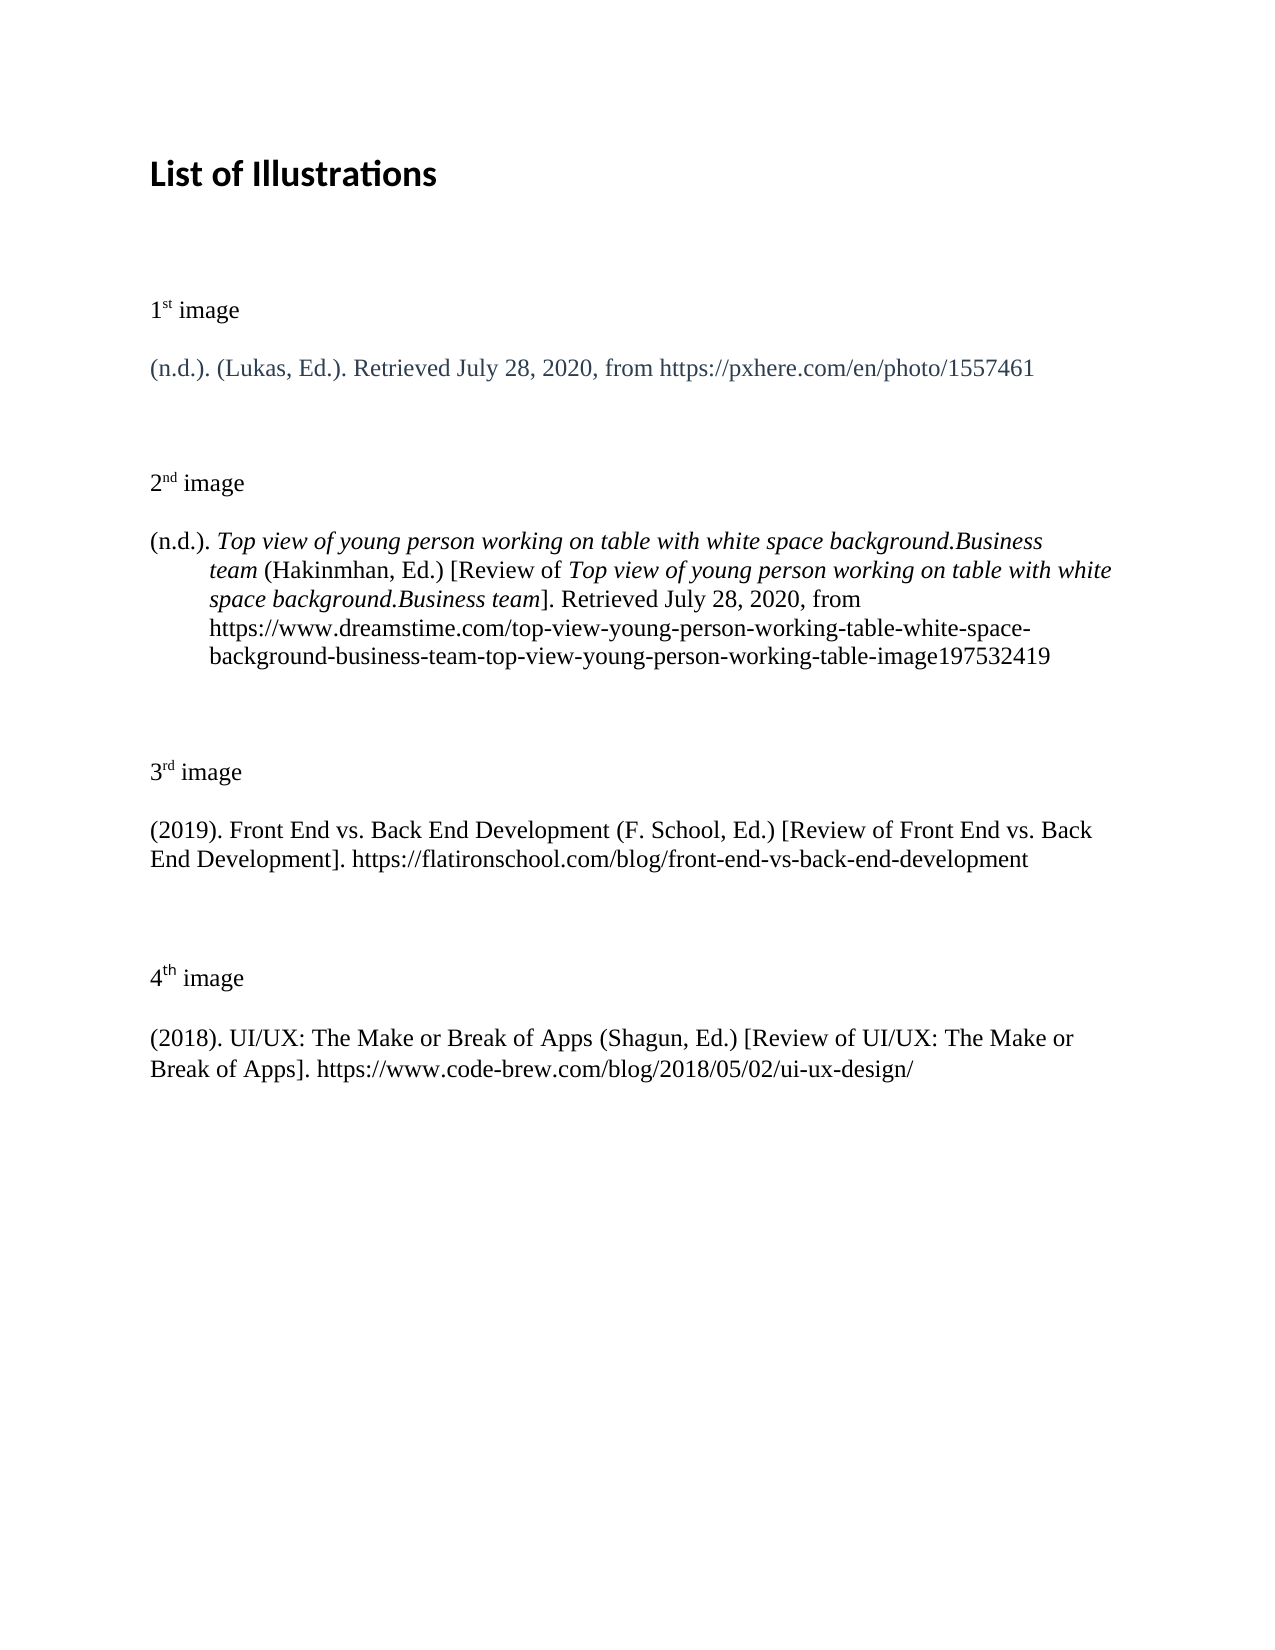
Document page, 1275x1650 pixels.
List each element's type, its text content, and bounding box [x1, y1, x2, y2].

text 3rd image [150, 757, 1125, 786]
text 2nd image [150, 468, 1125, 497]
text List of Illustrations [150, 150, 1125, 196]
text (n.d.). (Lukas, Ed.). Retrieved July 28, 2020, from https://pxhere.com/en/photo/1557461 [150, 353, 1125, 381]
text (2019). Front End vs. Back End Development (F. School, Ed.) [Review of Front End vs. Back End Development]. https://flatironschool.com/blog/front-end-vs-back-end-development‌ [150, 815, 1125, 873]
text 1st image [150, 295, 1125, 323]
text (n.d.). Top view of young person working on table with white space background.Business team (Hakinmhan, Ed.) [Review of Top view of young person working on table with white space background.Business team]. Retrieved July 28, 2020, from https://www.dreamstime.com/top-view-young-person-working-table-white-space-background-business-team-top-view-young-person-working-table-image197532419 [150, 526, 1125, 670]
text 4th image [150, 960, 1125, 994]
text (2018). UI/UX: The Make or Break of Apps (Shagun, Ed.) [Review of UI/UX: The Make or Break of Apps]. https://www.code-brew.com/blog/2018/05/02/ui-ux-design/ [150, 1023, 1125, 1083]
